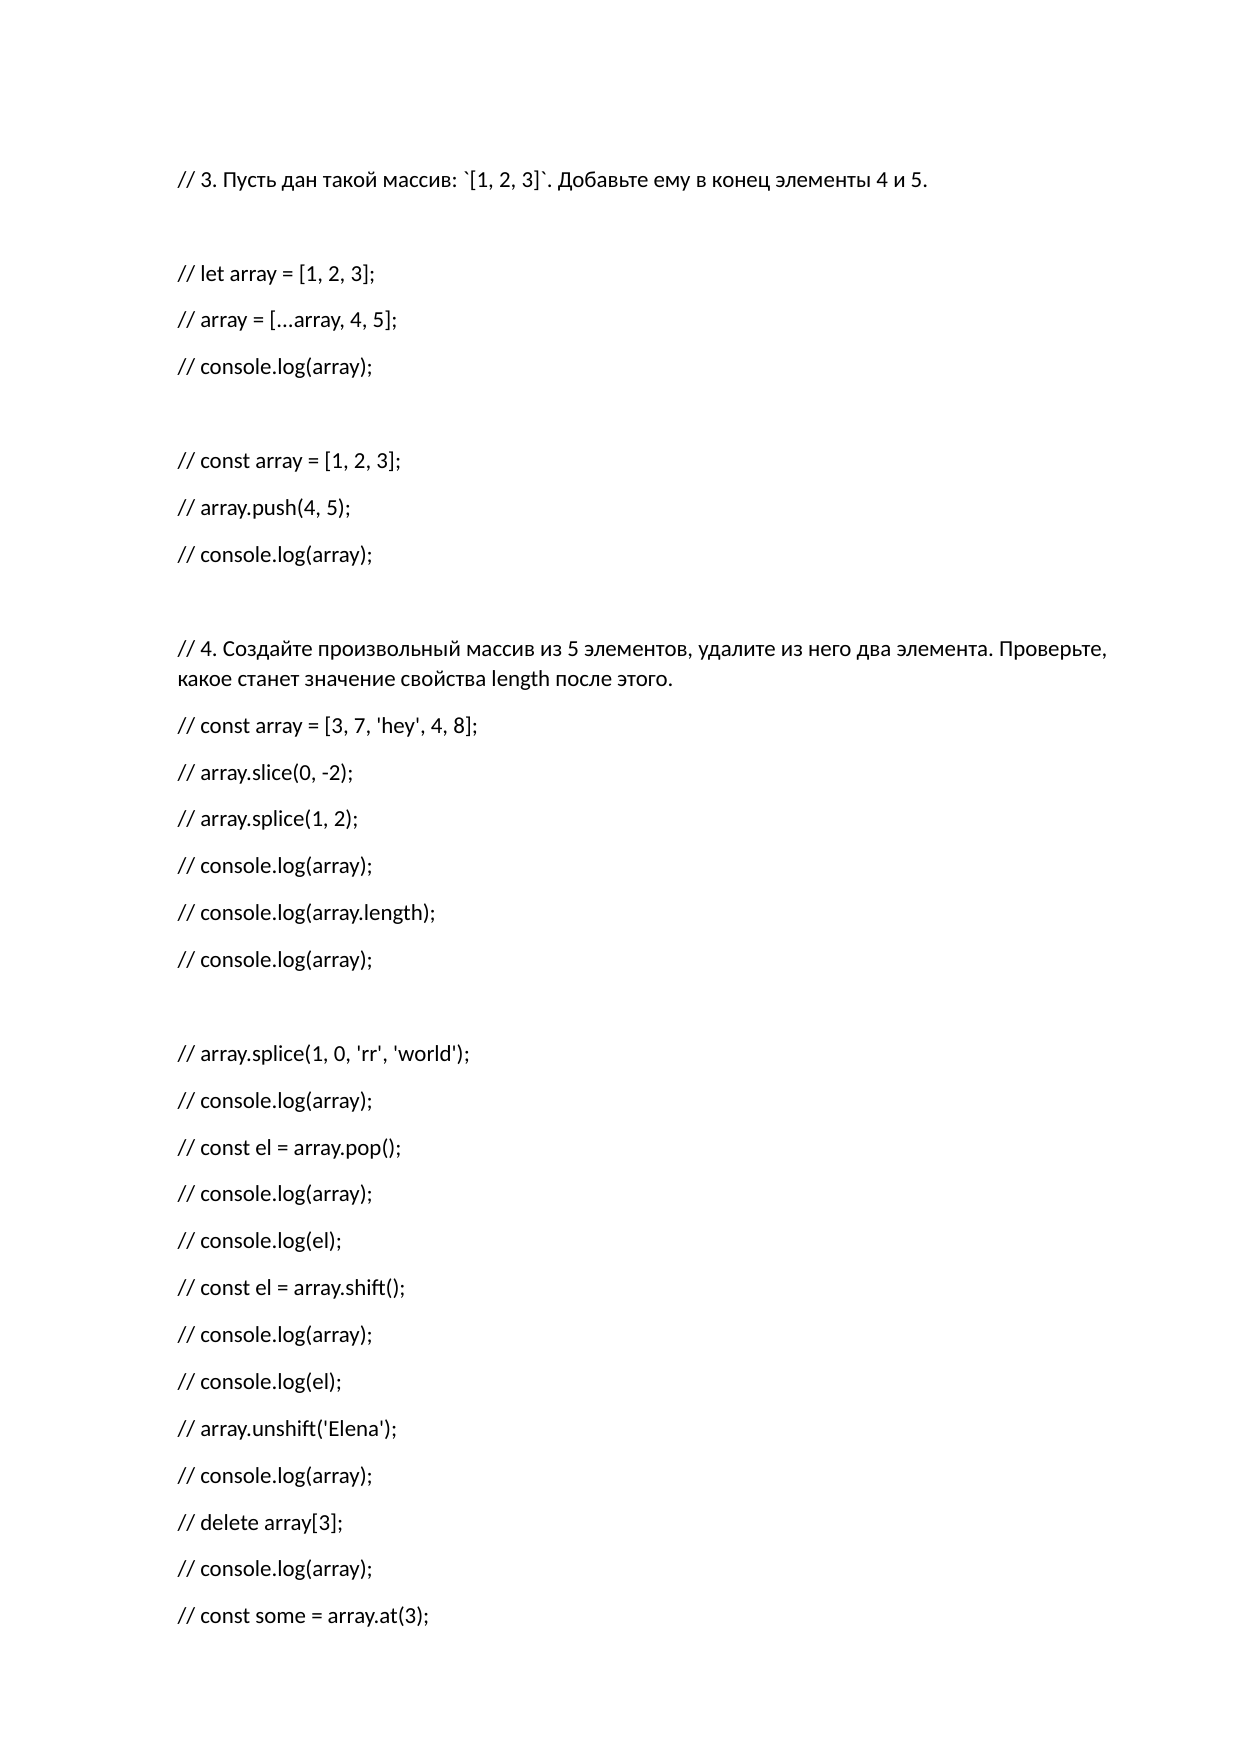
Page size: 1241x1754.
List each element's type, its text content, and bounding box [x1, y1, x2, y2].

text // array.unshift('Elena'); [177, 1414, 1152, 1442]
text // let array = [1, 2, 3]; [177, 259, 1152, 287]
text // array.push(4, 5); [177, 493, 1152, 521]
text // console.log(array.length); [177, 898, 1152, 926]
text // const some = array.at(3); [177, 1601, 1152, 1629]
text // console.log(el); [177, 1226, 1152, 1254]
text // const array = [1, 2, 3]; [177, 446, 1152, 474]
text // console.log(el); [177, 1367, 1152, 1395]
text // console.log(array); [177, 945, 1152, 973]
text // array.splice(1, 2); [177, 804, 1152, 833]
text // console.log(array); [177, 352, 1152, 381]
text // array = [...array, 4, 5]; [177, 306, 1152, 334]
text // console.log(array); [177, 851, 1152, 879]
text // array.slice(0, -2); [177, 758, 1152, 786]
text // 3. Пусть дан такой массив: `[1, 2, 3]`. Добавьте ему в конец элементы 4 и 5. [177, 165, 1152, 193]
text // const el = array.pop(); [177, 1133, 1152, 1161]
text // console.log(array); [177, 1461, 1152, 1489]
text // console.log(array); [177, 1320, 1152, 1348]
text // console.log(array); [177, 1554, 1152, 1583]
text // const el = array.shift(); [177, 1273, 1152, 1301]
text // const array = [3, 7, 'hey', 4, 8]; [177, 711, 1152, 739]
text // console.log(array); [177, 1179, 1152, 1208]
text // console.log(array); [177, 540, 1152, 568]
text // array.splice(1, 0, 'rr', 'world'); [177, 1039, 1152, 1067]
text // 4. Создайте произвольный массив из 5 элементов, удалите из него два элемента. Проверьте, какое станет значение свойства length после этого. [177, 634, 1152, 692]
text // console.log(array); [177, 1086, 1152, 1114]
text // delete array[3]; [177, 1508, 1152, 1536]
